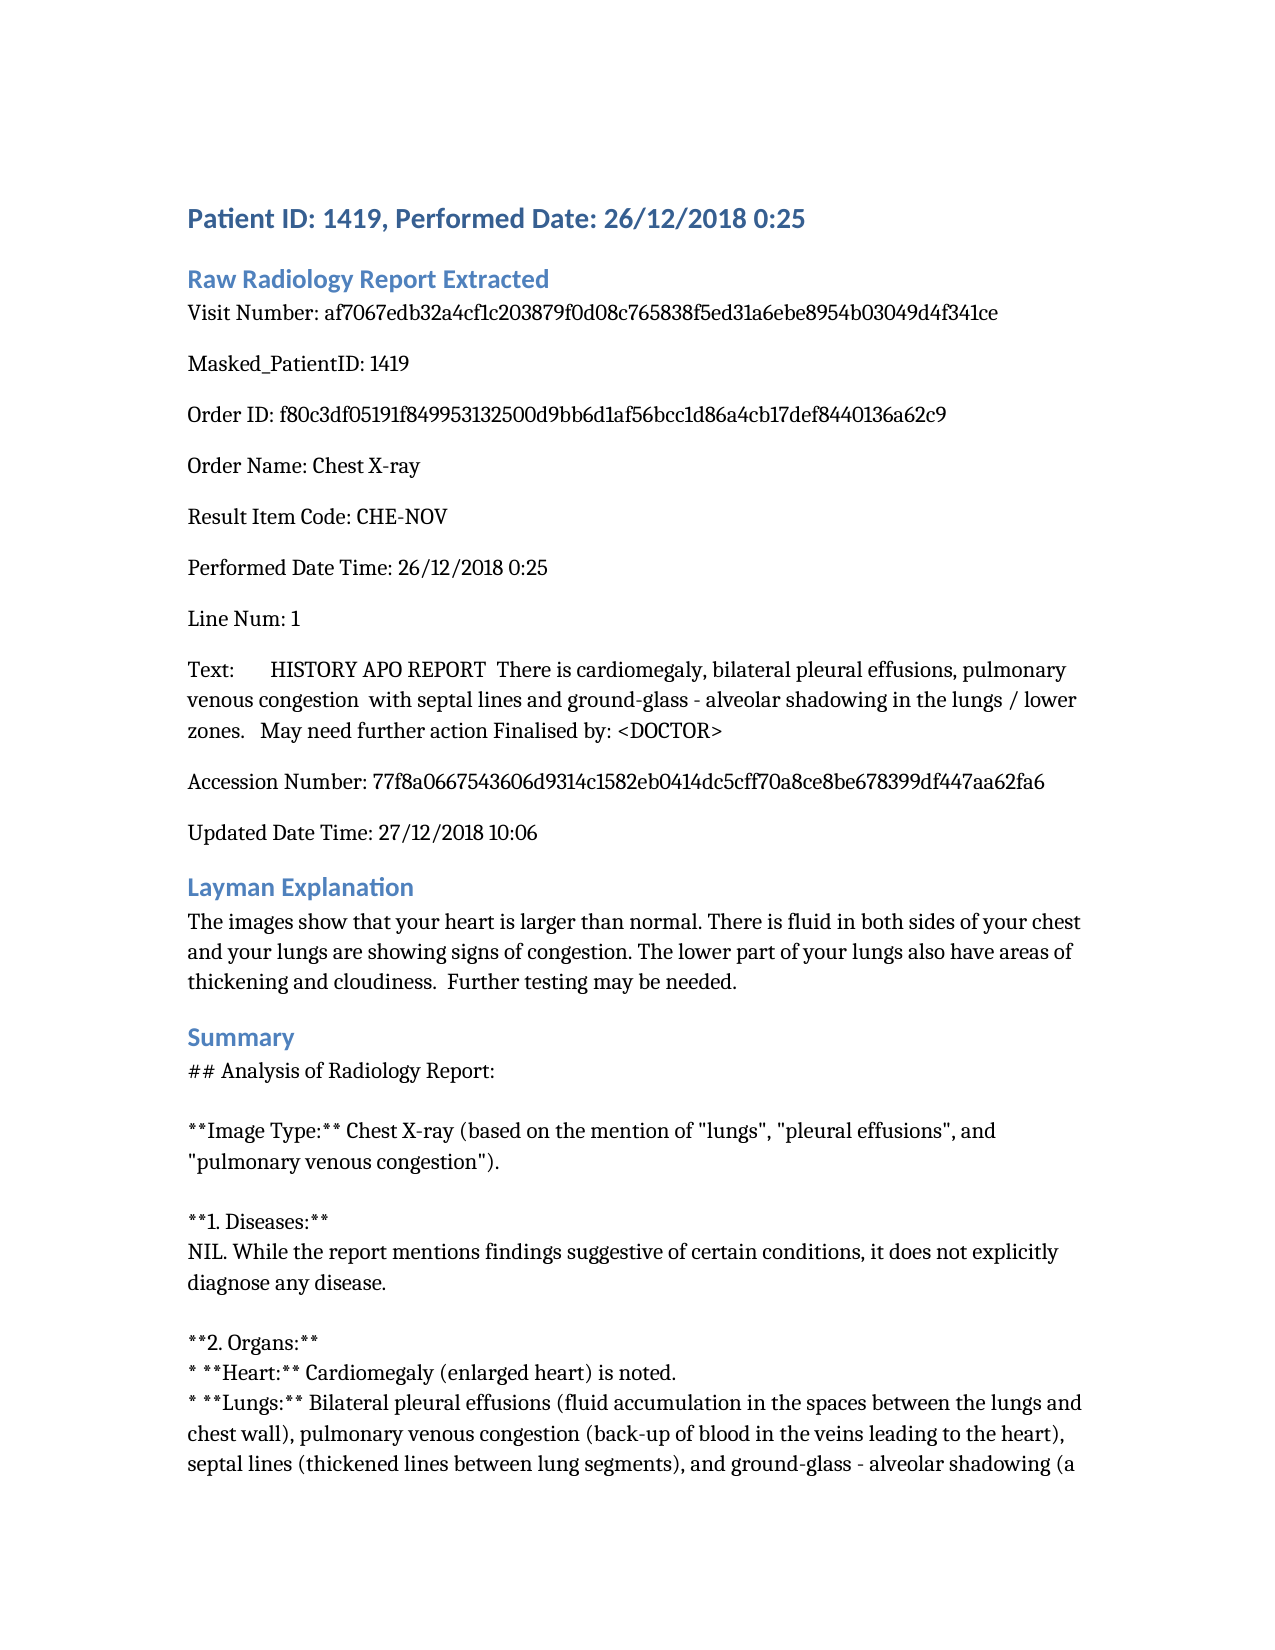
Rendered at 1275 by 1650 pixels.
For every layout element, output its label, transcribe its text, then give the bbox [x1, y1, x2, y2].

subtitle Patient ID: 1419, Performed Date: 26/12/2018 0:25 [187, 200, 1087, 236]
text Text: HISTORY APO REPORT There is cardiomegaly, bilateral pleural effusions, pulmonary venous congestion with septal lines and ground-glass - alveolar shadowing in the lungs / lower zones. May need further action Finalised by: <DOCTOR> [187, 657, 1087, 744]
text Performed Date Time: 26/12/2018 0:25 [187, 555, 1087, 581]
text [187, 1058, 1087, 1477]
text Masked_PatientID: 1419 [187, 351, 1087, 377]
text Result Item Code: CHE-NOV [187, 504, 1087, 530]
text Line Num: 1 [187, 606, 1087, 632]
text Order ID: f80c3df05191f849953132500d9bb6d1af56bcc1d86a4cb17def8440136a62c9 [187, 402, 1087, 428]
text Accession Number: 77f8a0667543606d9314c1582eb0414dc5cff70a8ce8be678399df447aa62fa6 [187, 768, 1087, 795]
text Order Name: Chest X-ray [187, 453, 1087, 479]
subtitle Summary [187, 1020, 1087, 1053]
text Visit Number: af7067edb32a4cf1c203879f0d08c765838f5ed31a6ebe8954b03049d4f341ce [187, 300, 1087, 326]
subtitle Raw Radiology Report Extracted [187, 262, 1087, 295]
subtitle Layman Explanation [187, 871, 1087, 903]
text The images show that your heart is larger than normal. There is fluid in both sides of your chest and your lungs are showing signs of congestion. The lower part of your lungs also have areas of thickening and cloudiness. Further testing may be needed. [187, 908, 1087, 995]
text Updated Date Time: 27/12/2018 10:06 [187, 819, 1087, 846]
